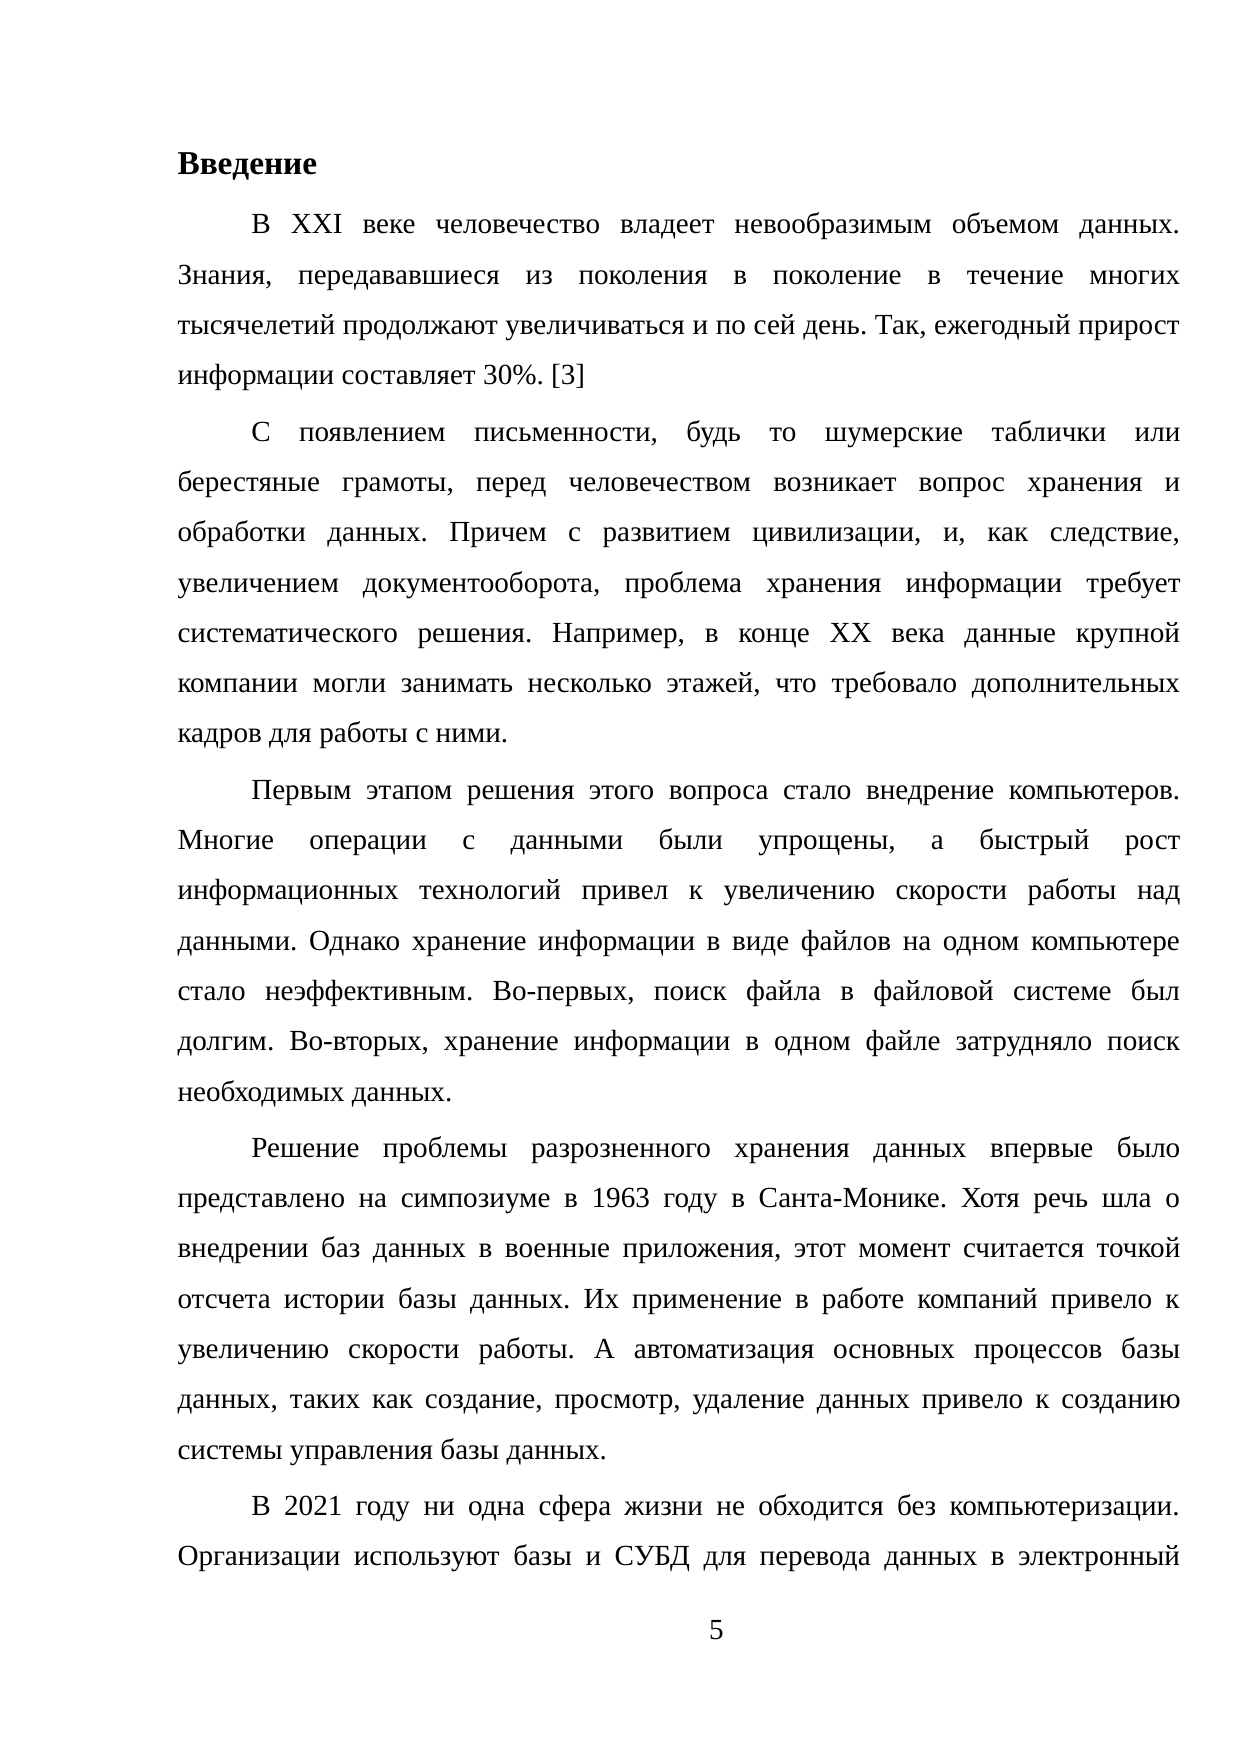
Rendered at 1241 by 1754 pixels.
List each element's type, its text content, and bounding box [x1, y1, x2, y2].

text С появлением письменности, будь то шумерские таблички или берестяные грамоты, перед человечеством возникает вопрос хранения и обработки данных. Причем с развитием цивилизации, и, как следствие, увеличением документооборота, проблема хранения информации требует систематического решения. Например, в конце XX века данные крупной компании могли занимать несколько этажей, что требовало дополнительных кадров для работы с ними. [177, 414, 1181, 749]
text Решение проблемы разрозненного хранения данных впервые было представлено на симпозиуме в 1963 году в Санта-Монике. Хотя речь шла о внедрении баз данных в военные приложения, этот момент считается точкой отсчета истории базы данных. Их применение в работе компаний привело к увеличению скорости работы. А автоматизация основных процессов базы данных, таких как создание, просмотр, удаление данных привело к созданию системы управления базы данных. [177, 1130, 1181, 1465]
text Первым этапом решения этого вопроса стало внедрение компьютеров. Многие операции с данными были упрощены, а быстрый рост информационных технологий привел к увеличению скорости работы над данными. Однако хранение информации в виде файлов на одном компьютере стало неэффективным. Во-первых, поиск файла в файловой системе был долгим. Во-вторых, хранение информации в одном файле затрудняло поиск необходимых данных. [177, 772, 1181, 1107]
text В XXI веке человечество владеет невообразимым объемом данных. Знания, передававшиеся из поколения в поколение в течение многих тысячелетий продолжают увеличиваться и по сей день. Так, ежегодный прирост информации составляет 30%. [3] [177, 207, 1181, 391]
subtitle Введение [177, 143, 1181, 181]
